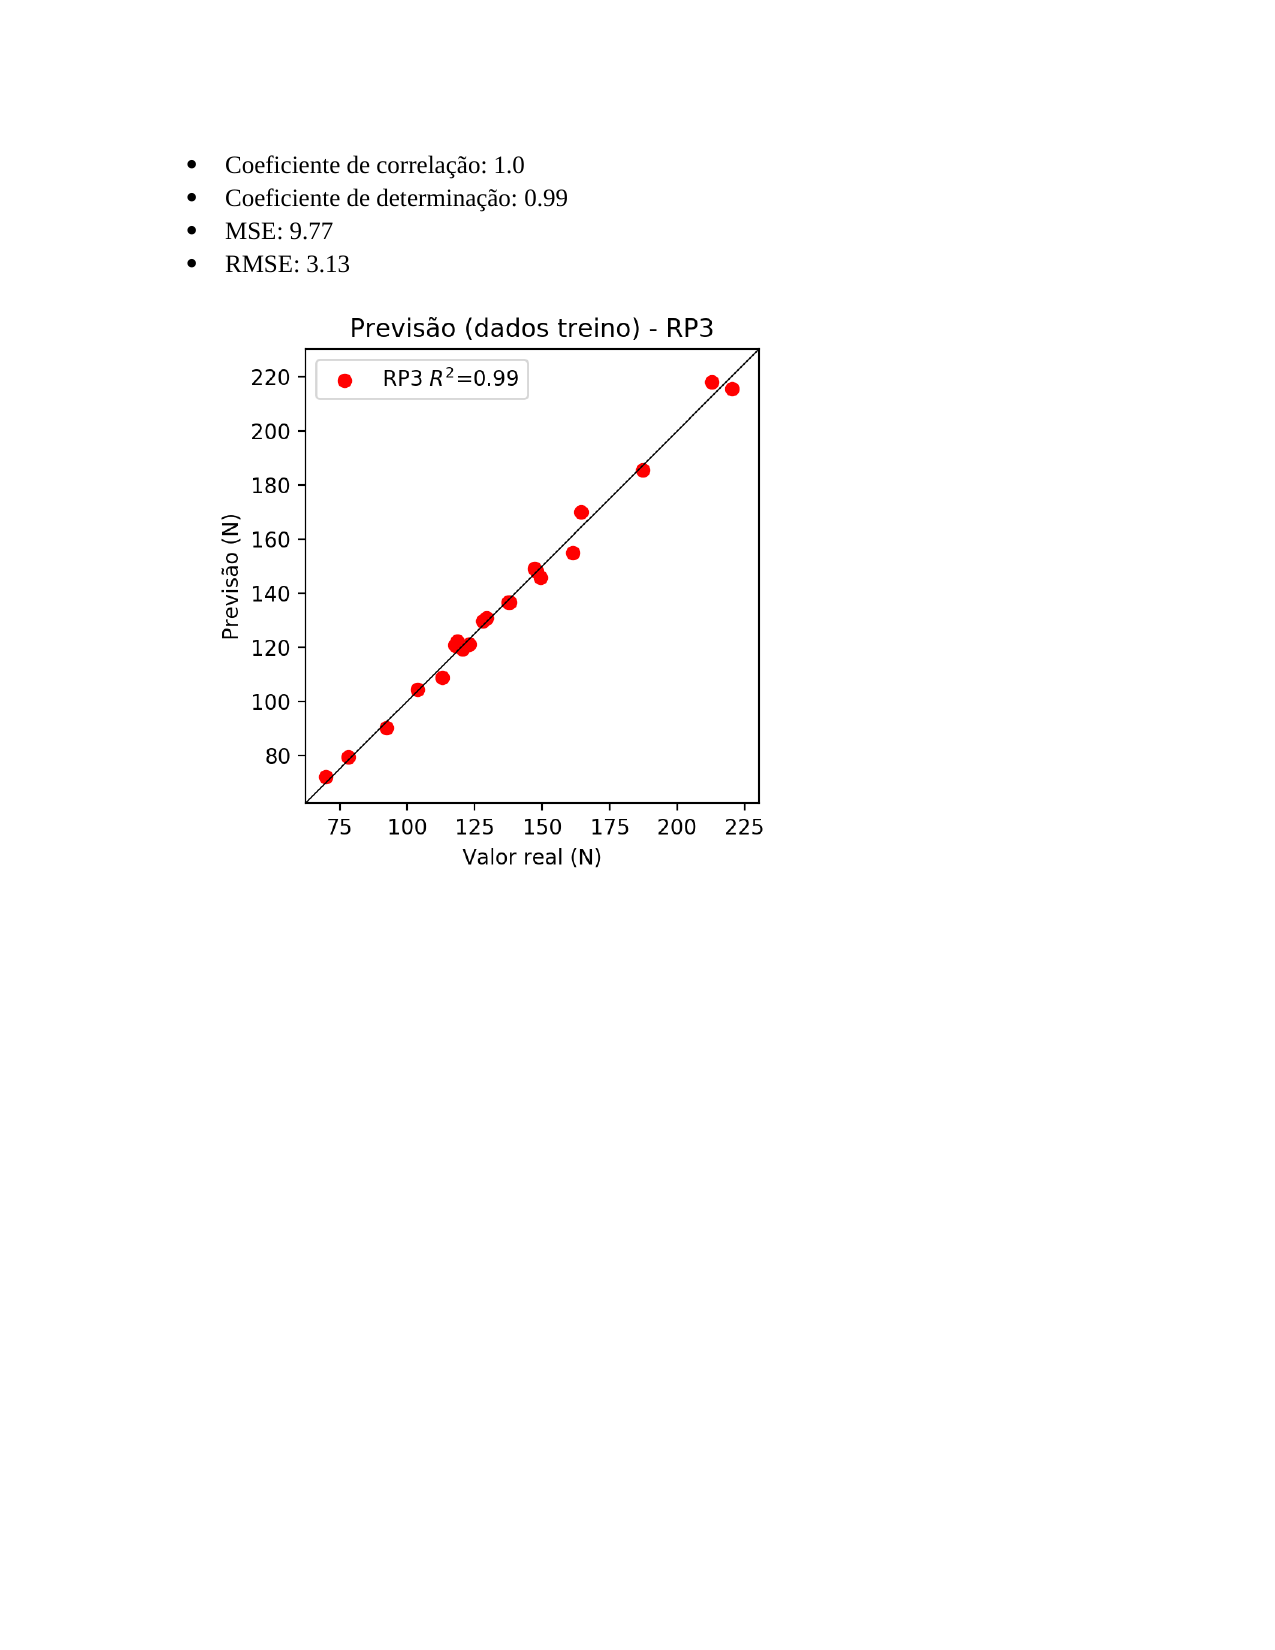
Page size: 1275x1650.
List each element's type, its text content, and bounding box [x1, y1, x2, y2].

list Coeficiente de determinação: 0.99 [187, 183, 1087, 212]
list MSE: 9.77 [187, 216, 1087, 245]
list Coeficiente de correlação: 1.0 [187, 150, 1087, 179]
picture [206, 302, 779, 883]
list RMSE: 3.13 [187, 249, 1087, 278]
